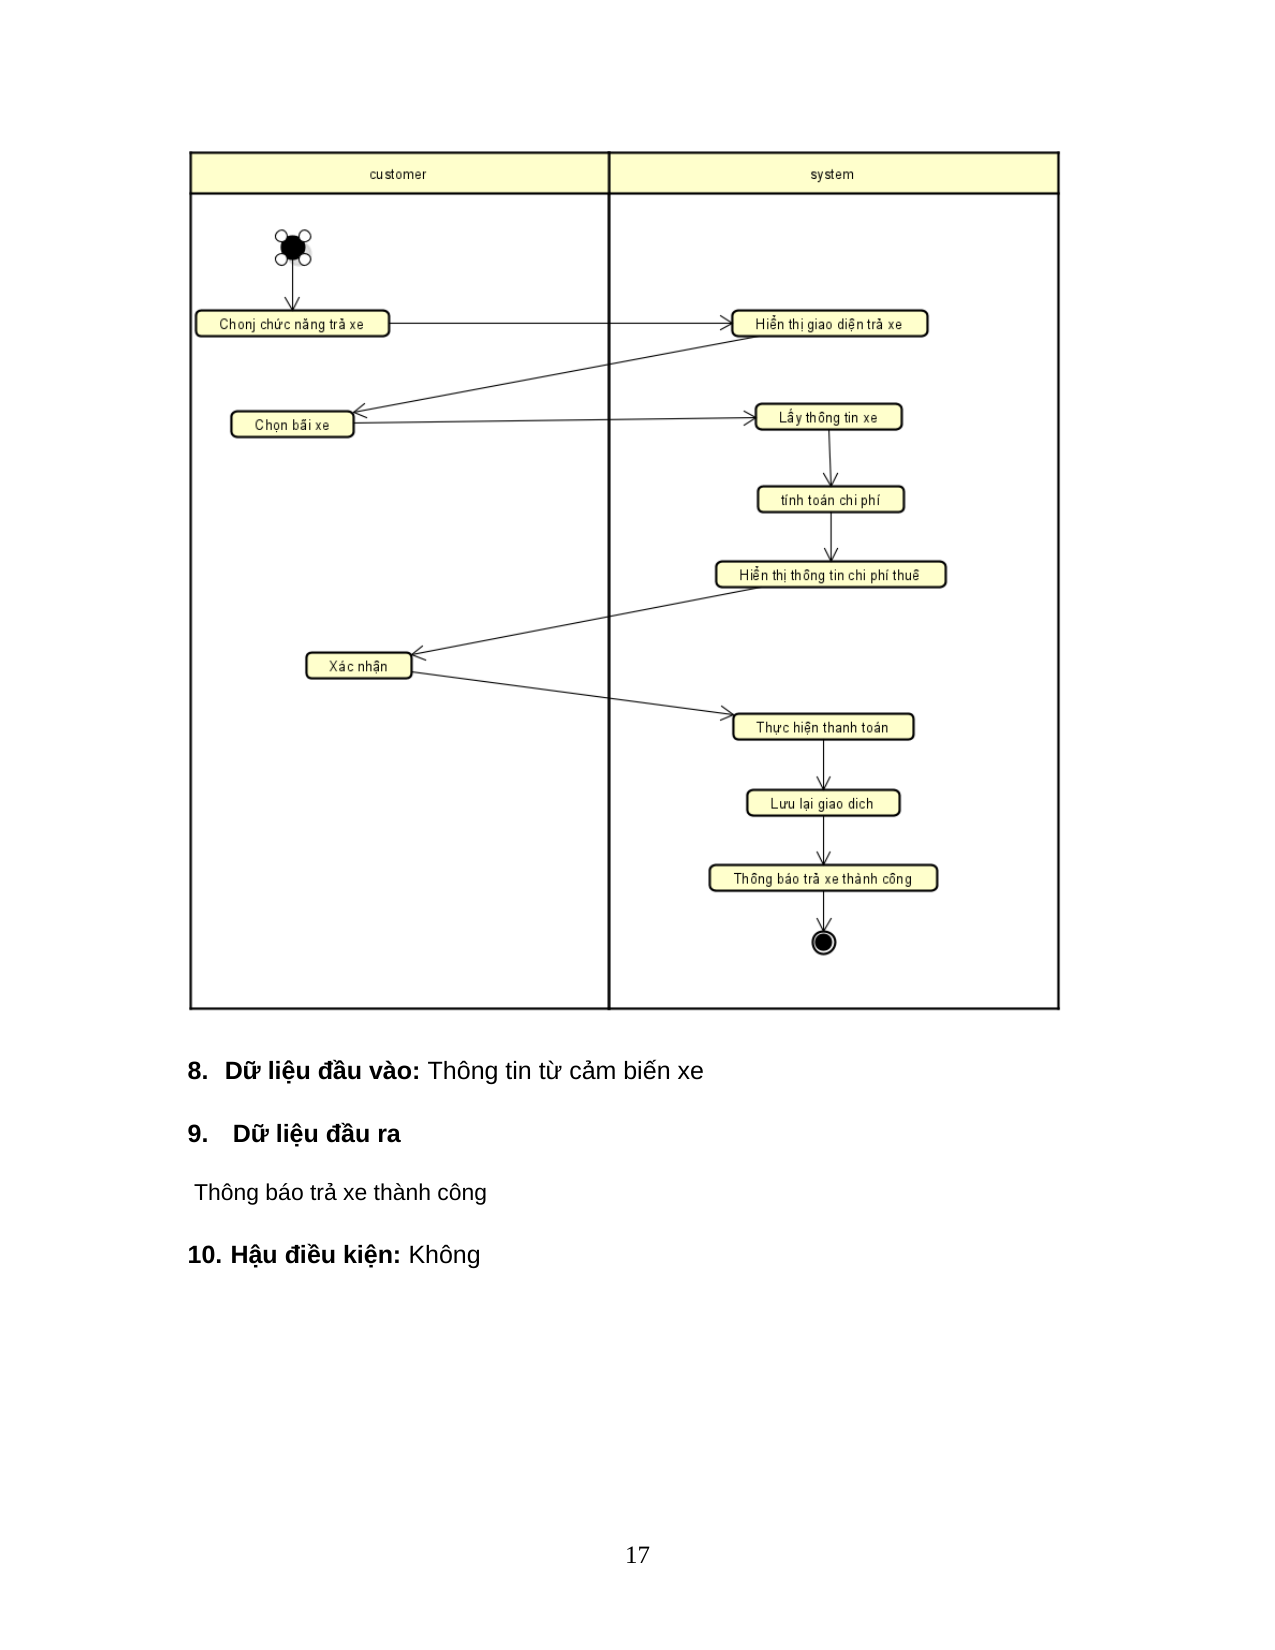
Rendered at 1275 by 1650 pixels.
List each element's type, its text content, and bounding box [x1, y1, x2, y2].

text 10. Hậu điều kiện: Không [187, 1239, 1087, 1268]
picture [187, 150, 1088, 1021]
text Thông báo trả xe thành công [187, 1179, 1087, 1205]
text 9. Dữ liệu đầu ra [187, 1119, 1087, 1148]
text 8. Dữ liệu đầu vào: Thông tin từ cảm biến xe [187, 1056, 1087, 1084]
